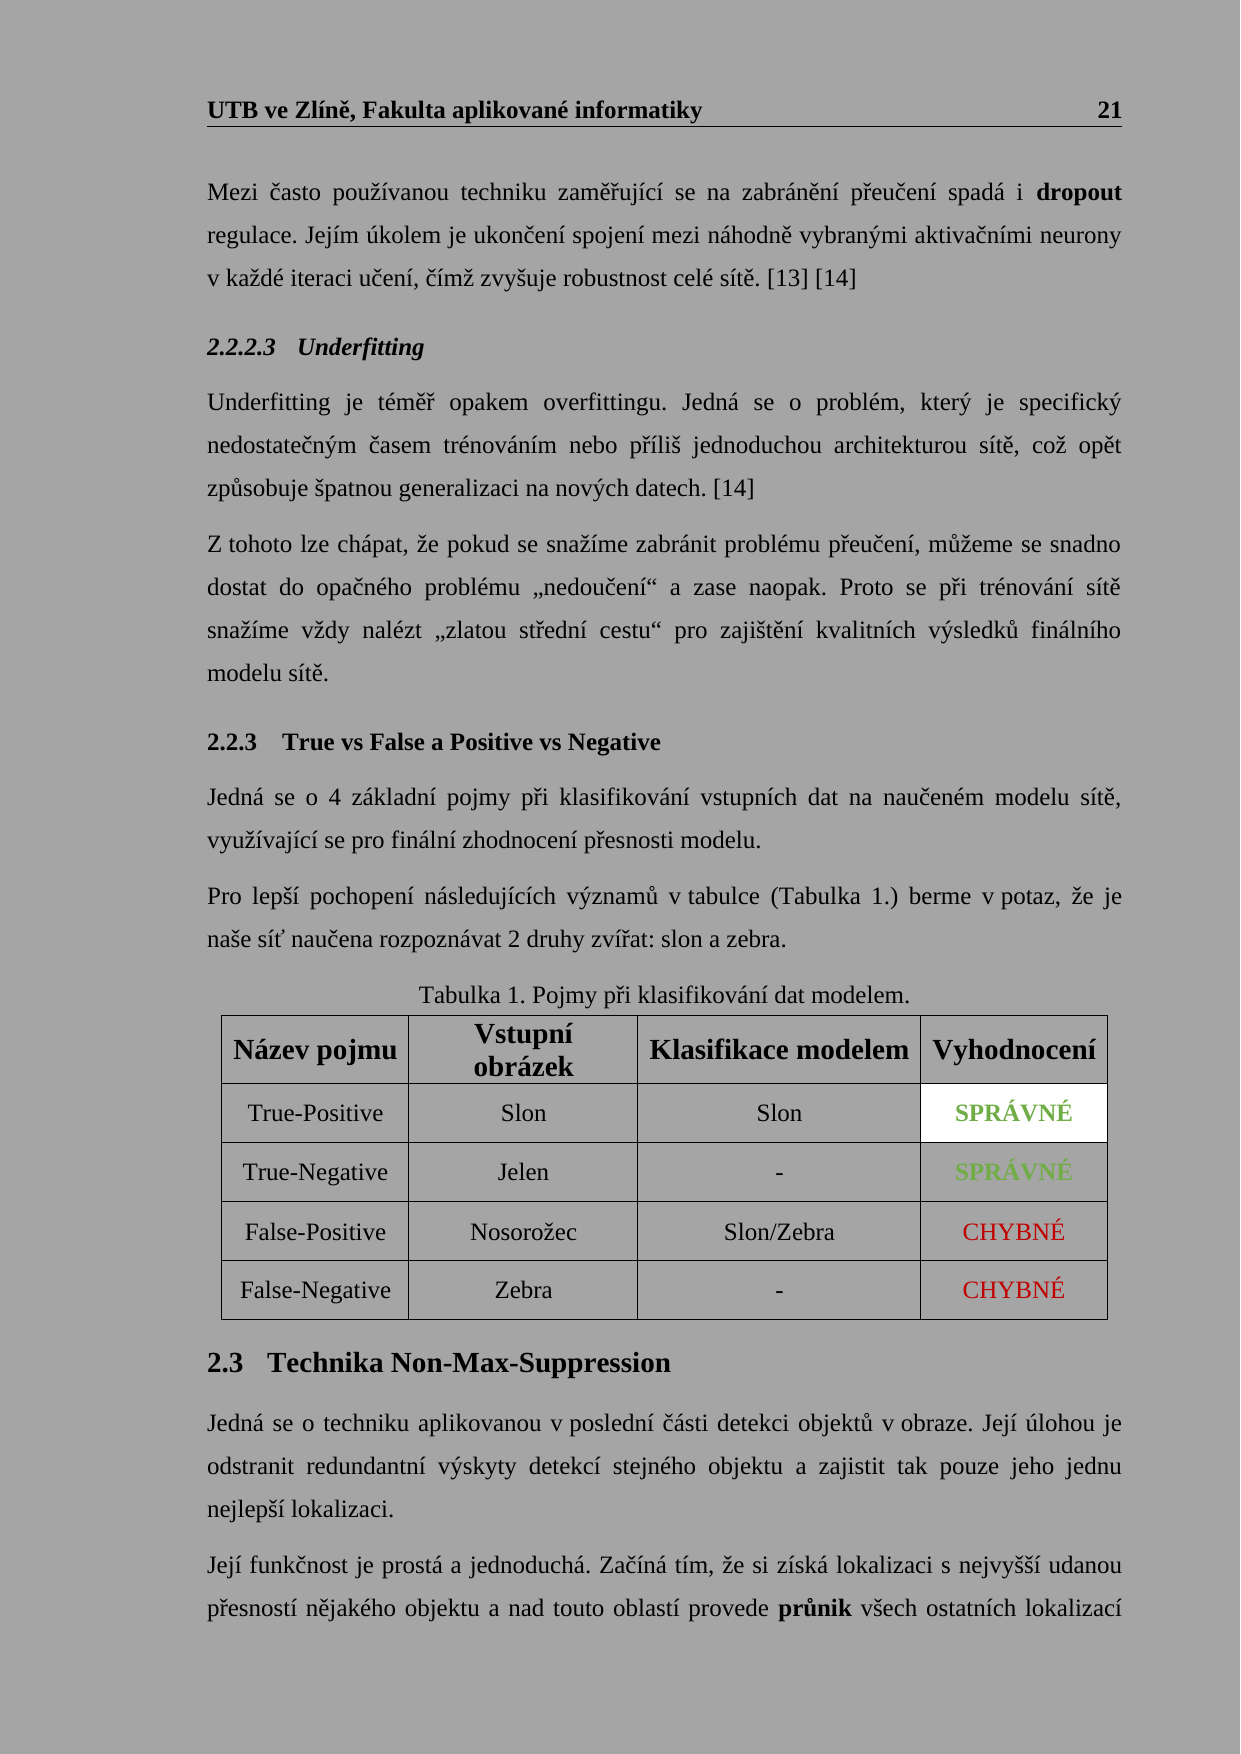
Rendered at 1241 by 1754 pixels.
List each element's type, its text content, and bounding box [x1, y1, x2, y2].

subtitle True vs False a Positive vs Negative [207, 727, 1122, 755]
text Jedná se o techniku aplikovanou v poslední části detekci objektů v obraze. Její úlohou je odstranit redundantní výskyty detekcí stejného objektu a zajistit tak pouze jeho jednu nejlepší lokalizaci. [207, 1408, 1122, 1523]
text Jedná se o 4 základní pojmy při klasifikování vstupních dat na naučeném modelu sítě, využívající se pro finální zhodnocení přesnosti modelu. [207, 782, 1122, 854]
table_cell False-Positive [222, 1202, 408, 1260]
table_cell SPRÁVNÉ [921, 1143, 1107, 1201]
table_cell Jelen [409, 1143, 637, 1201]
table_header Vyhodnocení [921, 1016, 1107, 1083]
text Z tohoto lze chápat, že pokud se snažíme zabránit problému přeučení, můžeme se snadno dostat do opačného problému „nedoučení“ a zase naopak. Proto se při trénování sítě snažíme vždy nalézt „zlatou střední cestu“ pro zajištění kvalitních výsledků finálního modelu sítě. [207, 529, 1122, 687]
table_cell Nosorožec [409, 1202, 637, 1260]
table_cell True-Positive [222, 1084, 408, 1142]
text Tabulka 1. Pojmy při klasifikování dat modelem. [207, 980, 1122, 1008]
table_cell - [638, 1143, 920, 1201]
table_cell False-Negative [222, 1261, 408, 1319]
subtitle Underfitting [207, 332, 1122, 360]
table_header Klasifikace modelem [638, 1016, 920, 1083]
table_cell - [638, 1261, 920, 1319]
table_cell CHYBNÉ [921, 1261, 1107, 1319]
text Pro lepší pochopení následujících významů v tabulce (Tabulka 1.) berme v potaz, že je naše síť naučena rozpoznávat 2 druhy zvířat: slon a zebra. [207, 881, 1122, 953]
table_header Název pojmu [222, 1016, 408, 1083]
table_cell Slon/Zebra [638, 1202, 920, 1260]
table_cell CHYBNÉ [921, 1202, 1107, 1260]
table_cell Zebra [409, 1261, 637, 1319]
text Mezi často používanou techniku zaměřující se na zabránění přeučení spadá i dropout regulace. Jejím úkolem je ukončení spojení mezi náhodně vybranými aktivačními neurony v každé iteraci učení, čímž zvyšuje robustnost celé sítě. [207, 177, 1122, 292]
table_cell True-Negative [222, 1143, 408, 1201]
table_cell SPRÁVNÉ [921, 1084, 1107, 1142]
table_cell Slon [409, 1084, 637, 1142]
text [207, 1550, 1122, 1622]
table_cell Slon [638, 1084, 920, 1142]
subtitle Technika Non-Max-Suppression [207, 1345, 1122, 1379]
text Underfitting je téměř opakem overfittingu. Jedná se o problém, který je specifický nedostatečným časem trénováním nebo příliš jednoduchou architekturou sítě, což opět způsobuje špatnou generalizaci na nových datech. [207, 387, 1122, 502]
table_header Vstupní obrázek [409, 1016, 637, 1083]
